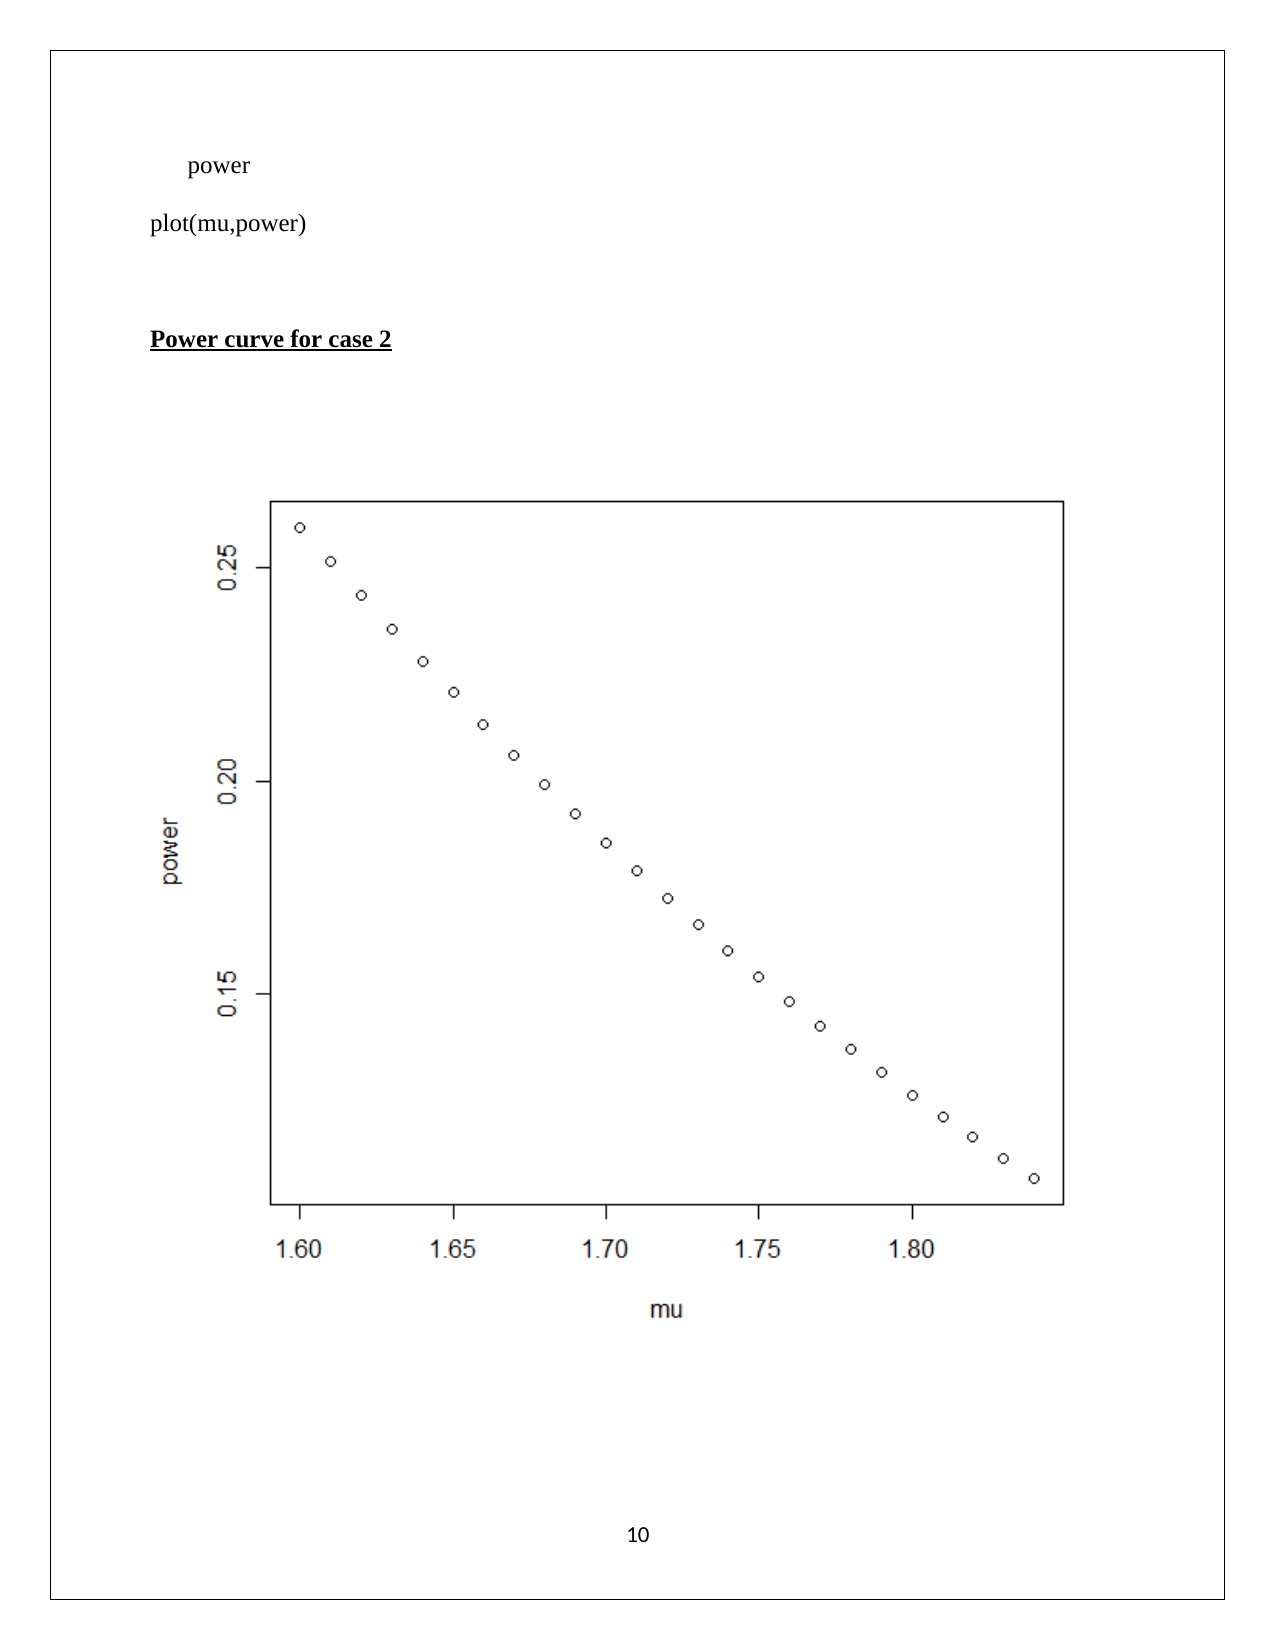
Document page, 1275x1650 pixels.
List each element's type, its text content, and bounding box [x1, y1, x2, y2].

text Power curve for case 2 [150, 324, 1125, 353]
text plot(mu,power) [150, 208, 1125, 237]
text power [187, 150, 1125, 179]
picture [150, 382, 1125, 1355]
